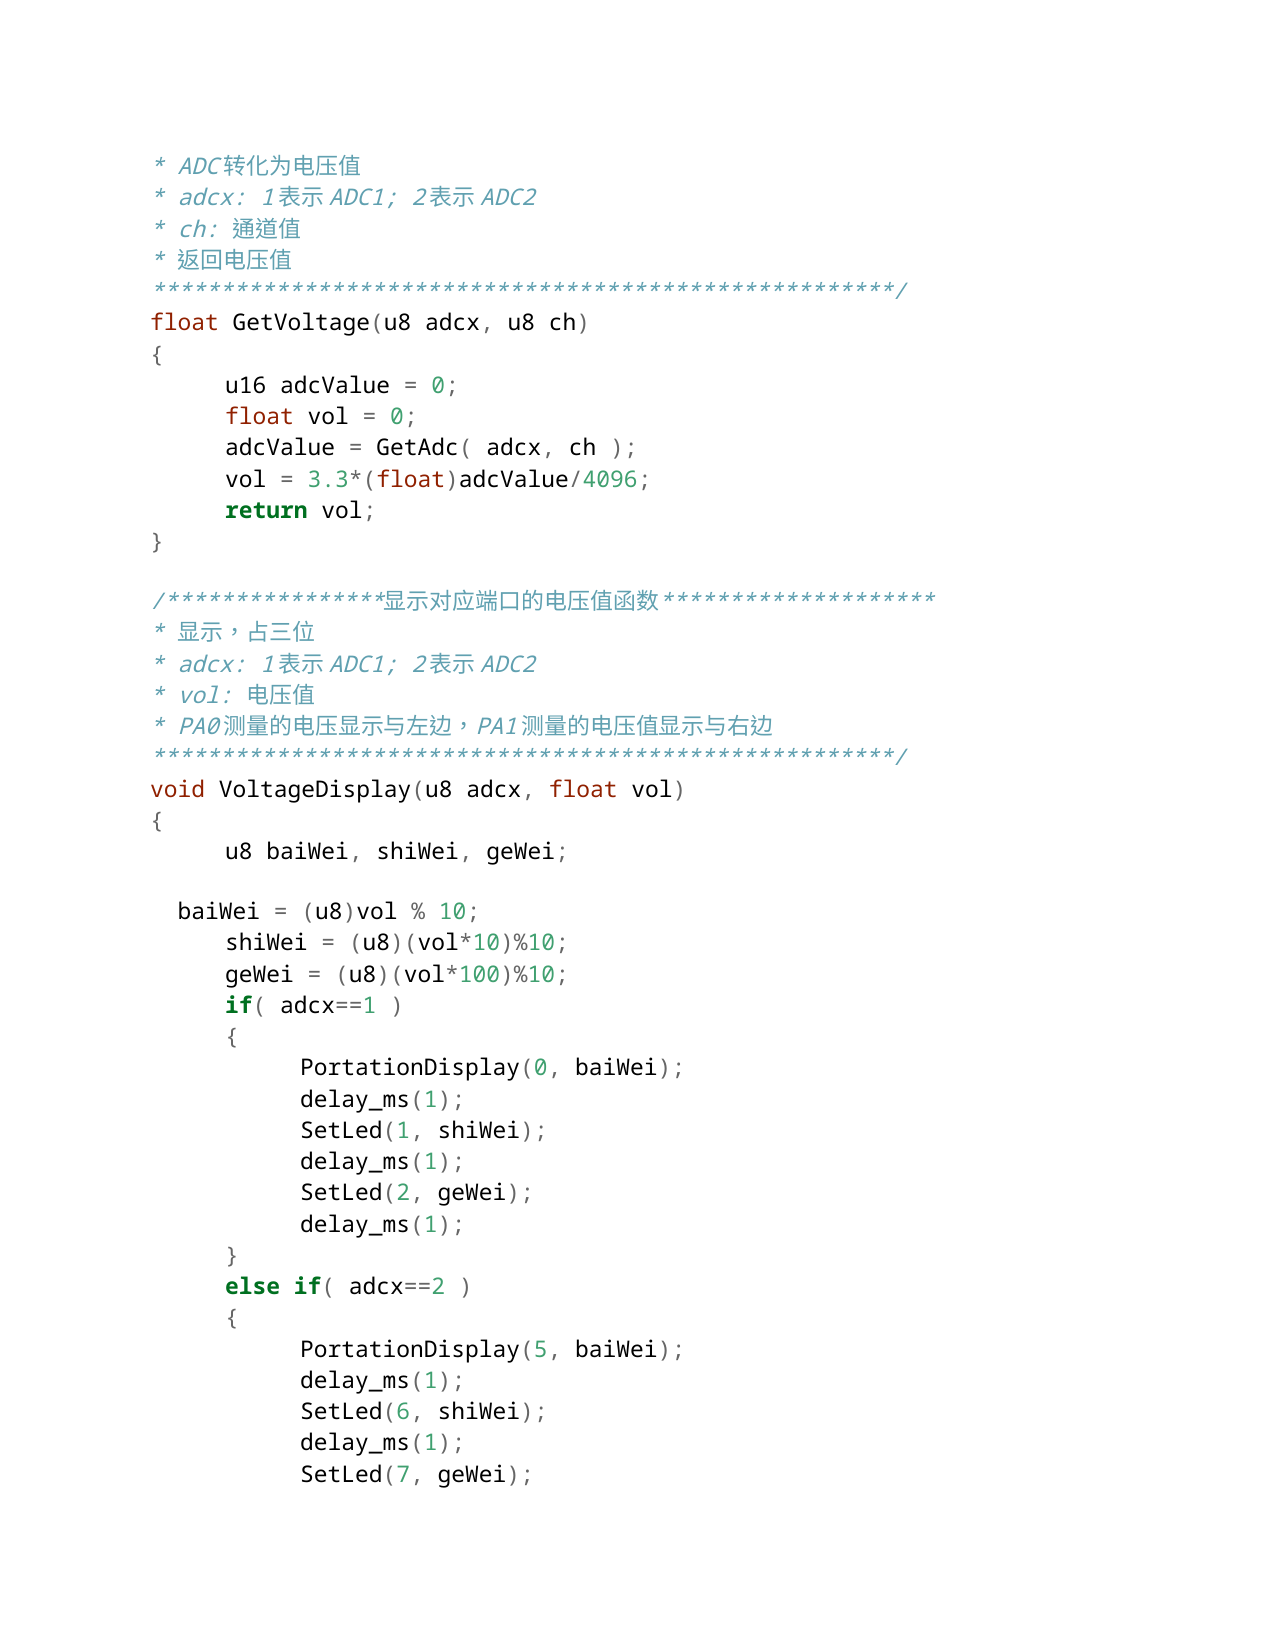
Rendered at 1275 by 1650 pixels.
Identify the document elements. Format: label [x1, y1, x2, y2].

text [150, 150, 1125, 1489]
